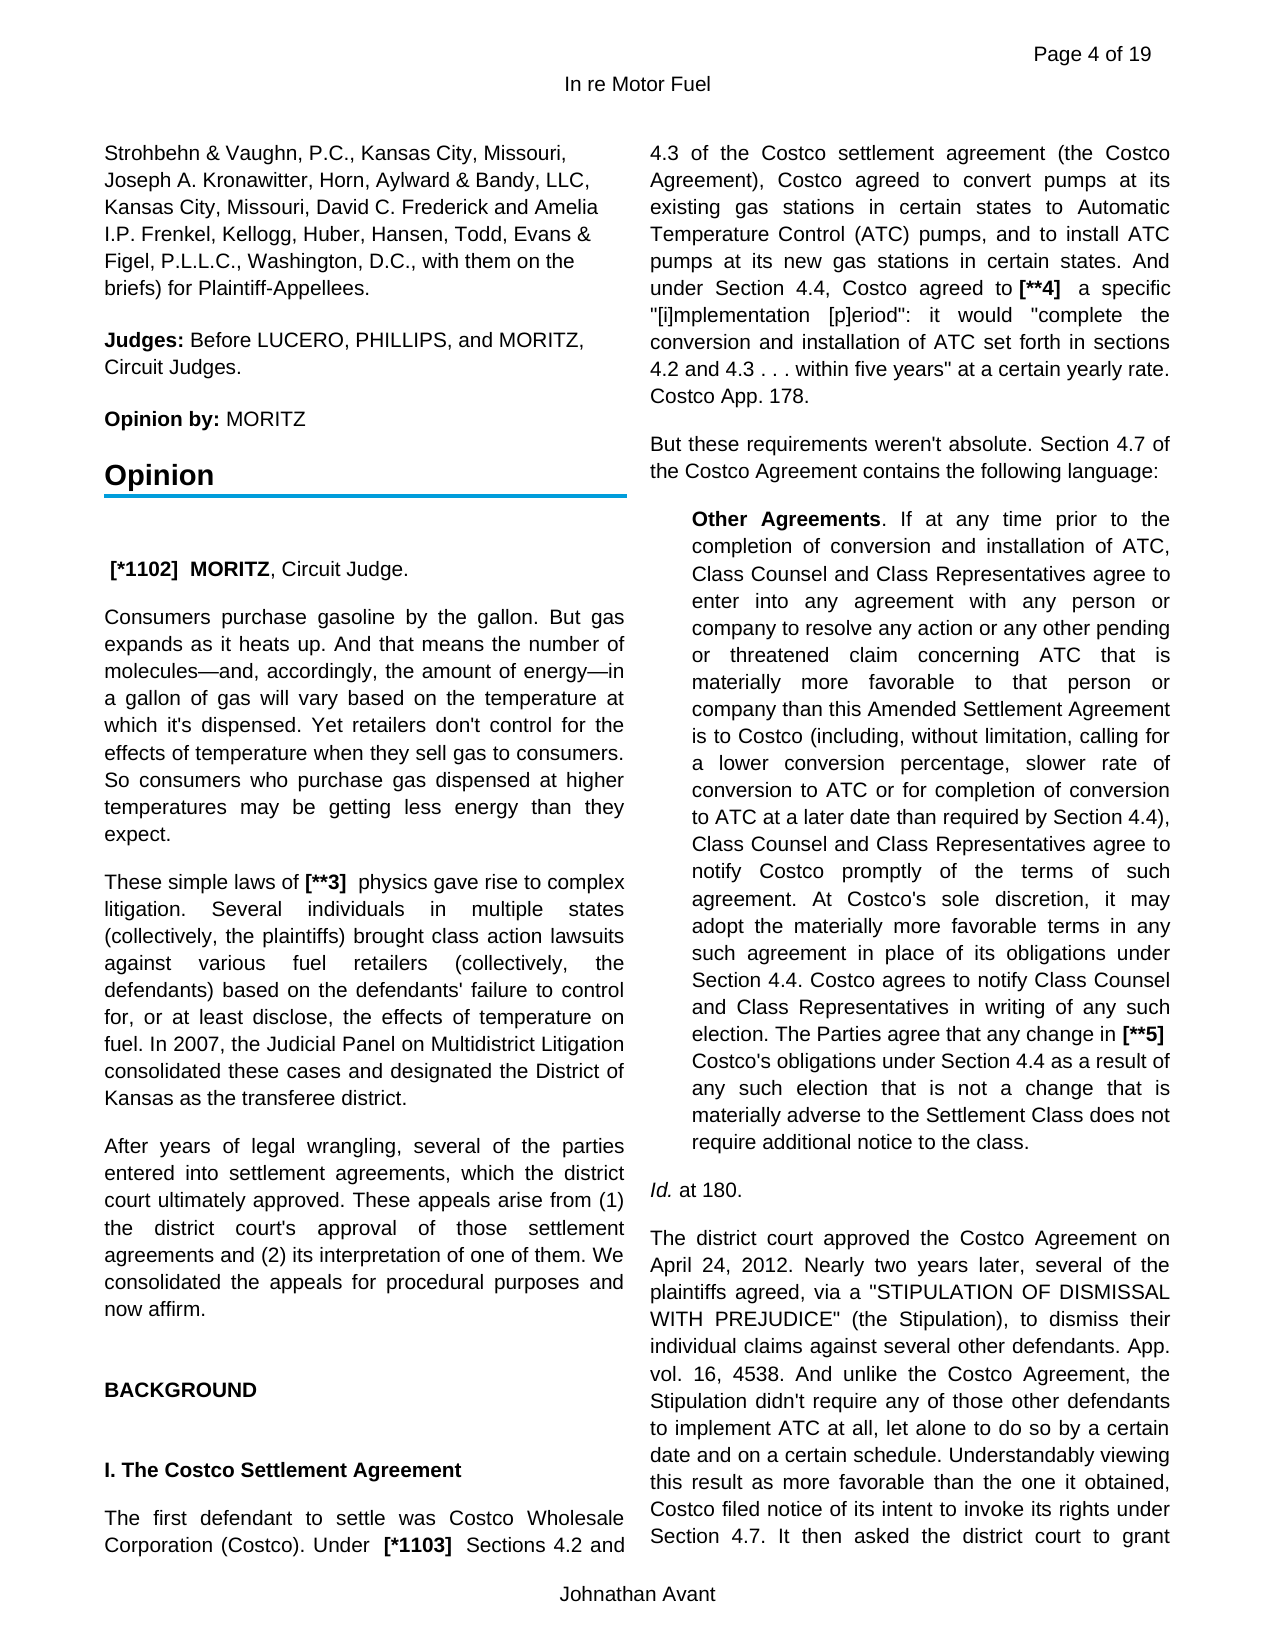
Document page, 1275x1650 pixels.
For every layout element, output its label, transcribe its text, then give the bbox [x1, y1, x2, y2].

text Judges: Before LUCERO, PHILLIPS, and MORITZ, Circuit Judges. [104, 325, 625, 379]
text BACKGROUND [104, 1346, 625, 1401]
text Other Agreements. If at any time prior to the completion of conversion and installation of ATC, Class Counsel and Class Representatives agree to enter into any agreement with any person or company to resolve any action or any other pending or threatened claim concerning ATC that is materially more favorable to that person or company than this Amended Settlement Agreement is to Costco (including, without limitation, calling for a lower conversion percentage, slower rate of conversion to ATC or for completion of conversion to ATC at a later date than required by Section 4.4), Class Counsel and Class Representatives agree to notify Costco promptly of the terms of such agreement. At Costco's sole discretion, it may adopt the materially more favorable terms in any such agreement in place of its obligations under Section 4.4. Costco agrees to notify Class Counsel and Class Representatives in writing of any such election. The Parties agree that any change in [**5] Costco's obligations under Section 4.4 as a result of any such election that is not a change that is materially adverse to the Settlement Class does not require additional notice to the class. [692, 504, 1171, 1154]
text After years of legal wrangling, several of the parties entered into settlement agreements, which the district court ultimately approved. These appeals arise from (1) the district court's approval of those settlement agreements and (2) its interpretation of one of them. We consolidated the appeals for procedural purposes and now affirm. [104, 1131, 625, 1321]
text These simple laws of [**3] physics gave rise to complex litigation. Several individuals in multiple states (collectively, the plaintiffs) brought class action lawsuits against various fuel retailers (collectively, the defendants) based on the defendants' failure to control for, or at least disclose, the effects of temperature on fuel. In 2007, the Judicial Panel on Multidistrict Litigation consolidated these cases and designated the District of Kansas as the transferee district. [104, 866, 625, 1110]
text But these requirements weren't absolute. Section 4.7 of the Costco Agreement contains the following language: [650, 429, 1171, 483]
text The first defendant to settle was Costco Wholesale Corporation (Costco). Under [*1103] Sections 4.2 and 4.3 of the Costco settlement agreement (the Costco Agreement), Costco agreed to convert pumps at its existing gas stations in certain states to Automatic Temperature Control (ATC) pumps, and to install ATC pumps at its new gas stations in certain states. And under Section 4.4, Costco agreed to [**4] a specific "[i]mplementation [p]eriod": it would "complete the conversion and installation of ATC set forth in sections 4.2 and 4.3 . . . within five years" at a certain yearly rate. Costco App. 178. [650, 137, 1171, 408]
text I. The Costco Settlement Agreement [104, 1426, 625, 1482]
text Consumers purchase gasoline by the gallon. But gas expands as it heats up. And that means the number of molecules—and, accordingly, the amount of energy—in a gallon of gas will vary based on the temperature at which it's dispensed. Yet retailers don't control for the effects of temperature when they sell gas to consumers. So consumers who purchase gas dispensed at higher temperatures may be getting less energy than they expect. [104, 602, 625, 846]
text [*1102] MORITZ, Circuit Judge. [104, 554, 625, 581]
text Opinion [104, 456, 625, 492]
text Id. at 180. [650, 1175, 1171, 1202]
text Opinion by: MORITZ [104, 404, 625, 431]
